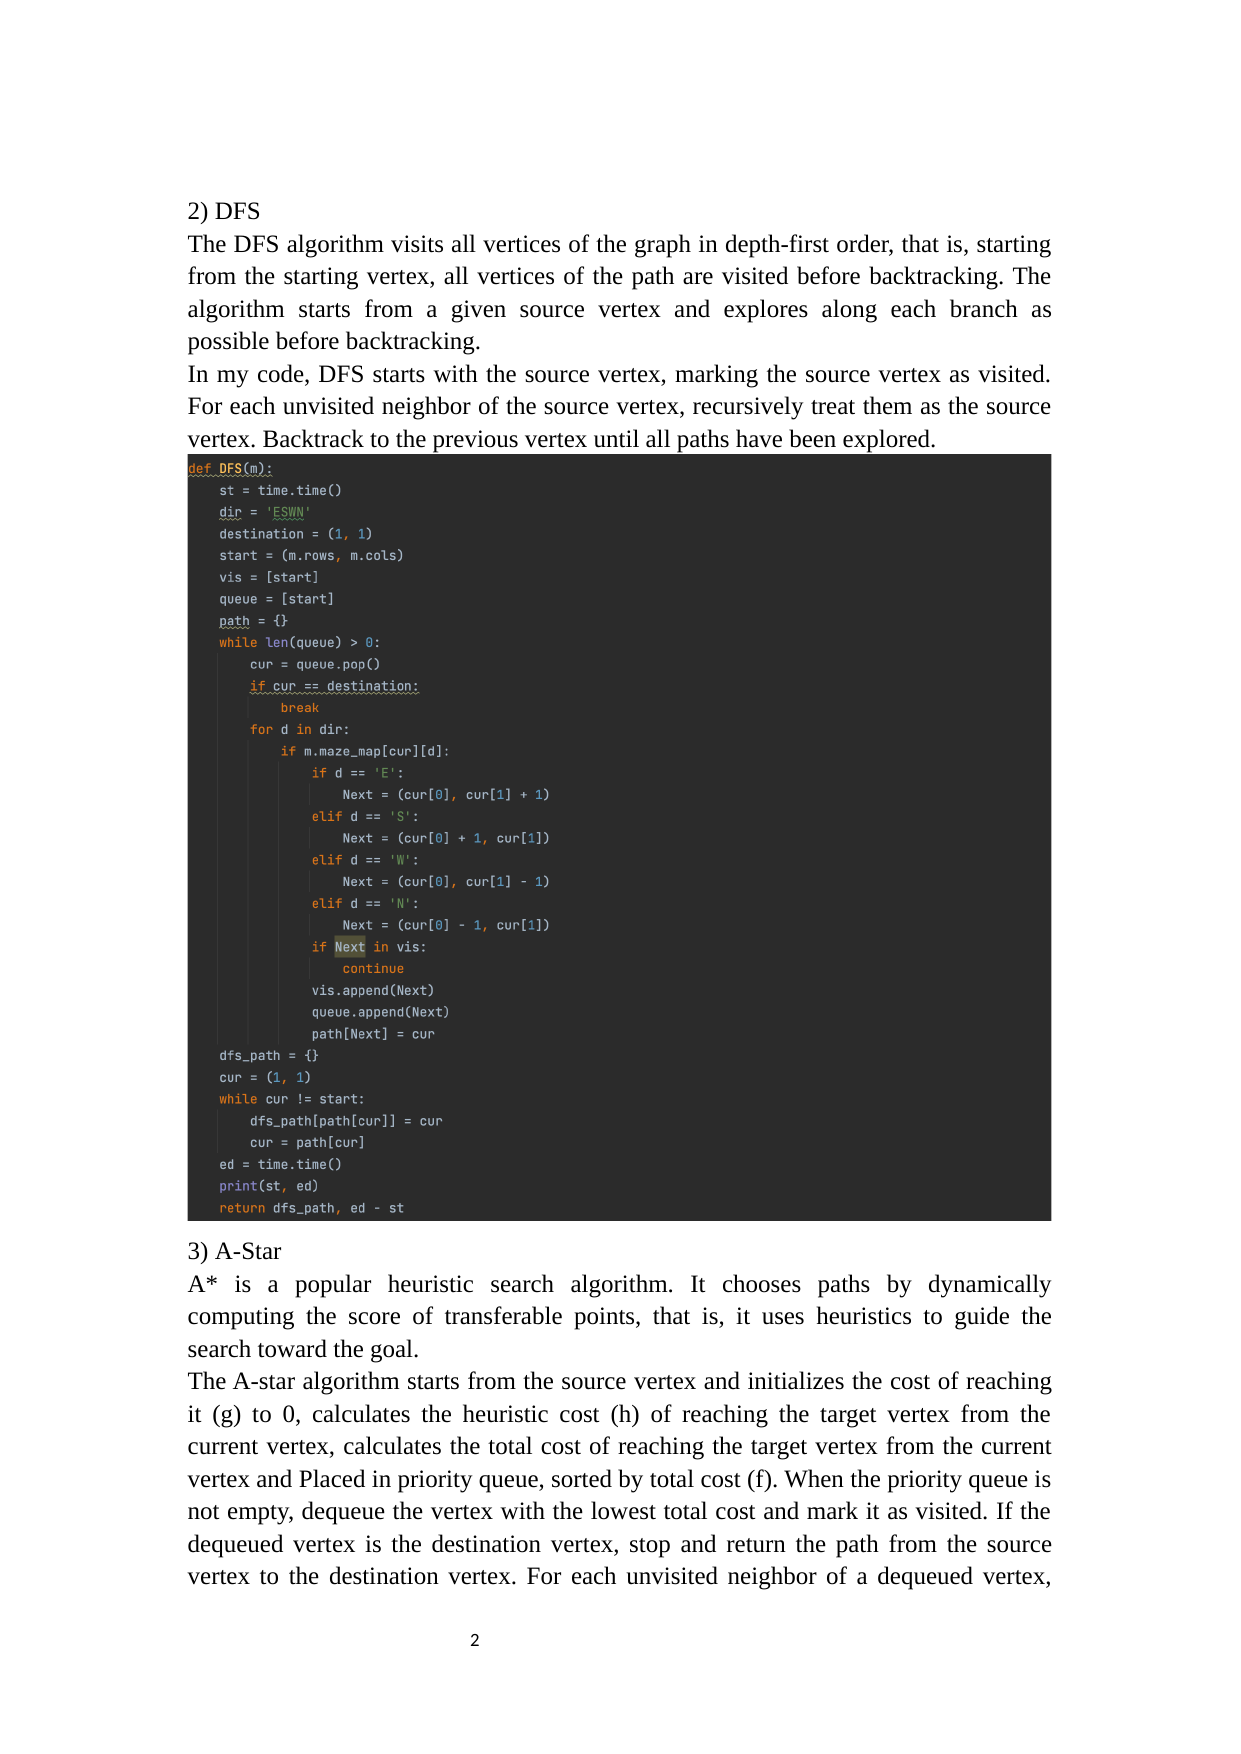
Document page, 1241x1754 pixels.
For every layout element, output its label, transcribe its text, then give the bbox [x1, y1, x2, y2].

list In my code, DFS starts with the source vertex, marking the source vertex as visited. For each unvisited neighbor of the source vertex, recursively treat them as the source vertex. Backtrack to the previous vertex until all paths have been explored. [187, 357, 1053, 454]
list A* is a popular heuristic search algorithm. It chooses paths by dynamically computing the score of transferable points, that is, it uses heuristics to guide the search toward the goal. [187, 1267, 1053, 1364]
list A-Star [187, 1234, 1053, 1267]
picture [187, 454, 1052, 1221]
list DFS [187, 194, 1053, 227]
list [187, 1364, 1053, 1592]
list The DFS algorithm visits all vertices of the graph in depth-first order, that is, starting from the starting vertex, all vertices of the path are visited before backtracking. The algorithm starts from a given source vertex and explores along each branch as possible before backtracking. [187, 227, 1053, 357]
